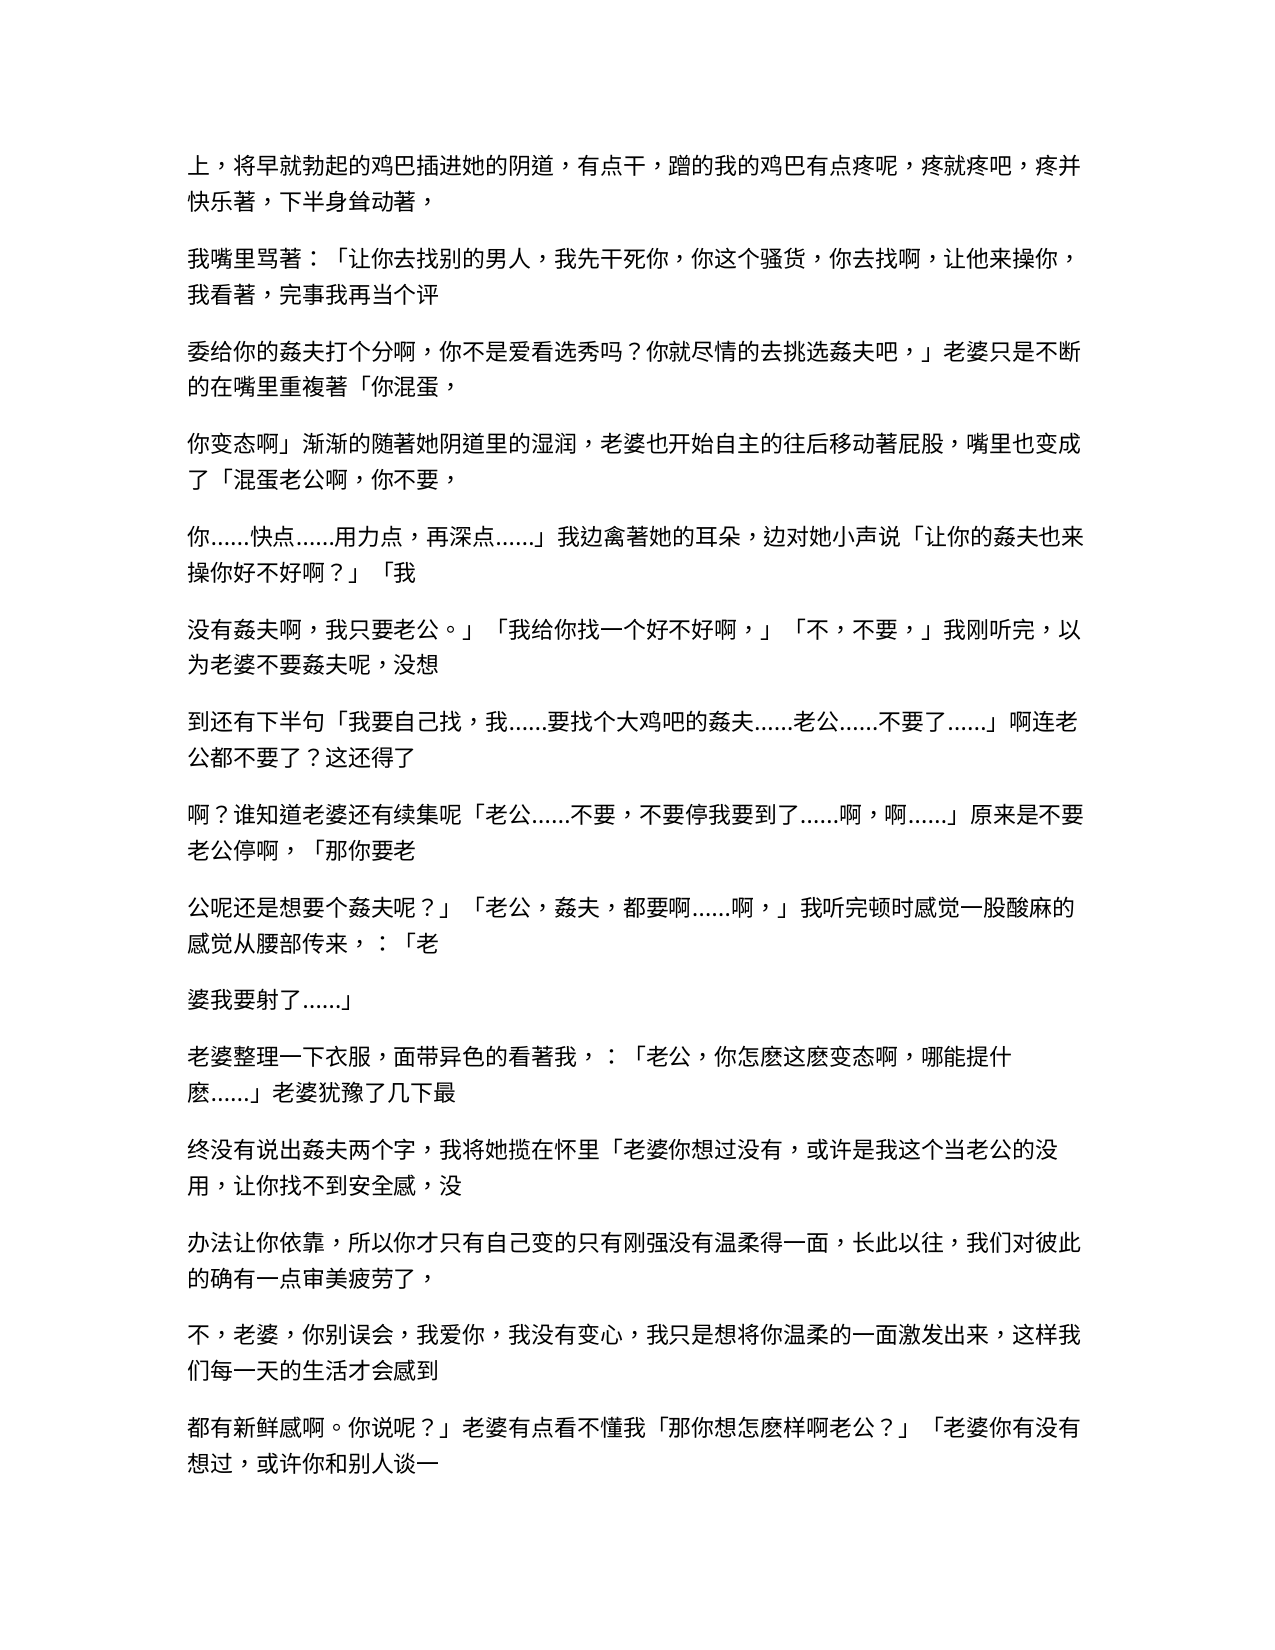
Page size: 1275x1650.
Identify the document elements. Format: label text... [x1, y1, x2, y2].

text 老婆整理一下衣服，面带异色的看著我，：「老公，你怎麽这麽变态啊，哪能提什麽……」老婆犹豫了几下最 [187, 1041, 1087, 1108]
text 啊？谁知道老婆还有续集呢「老公……不要，不要停我要到了……啊，啊……」原来是不要老公停啊，「那你要老 [187, 799, 1087, 866]
text 不，老婆，你别误会，我爱你，我没有变心，我只是想将你温柔的一面激发出来，这样我们每一天的生活才会感到 [187, 1319, 1087, 1386]
text 你变态啊」渐渐的随著她阴道里的湿润，老婆也开始自主的往后移动著屁股，嘴里也变成了「混蛋老公啊，你不要， [187, 428, 1087, 495]
text 委给你的姦夫打个分啊，你不是爱看选秀吗？你就尽情的去挑选姦夫吧，」老婆只是不断的在嘴里重複著「你混蛋， [187, 335, 1087, 403]
text 你……快点……用力点，再深点……」我边禽著她的耳朵，边对她小声说「让你的姦夫也来操你好不好啊？」「我 [187, 521, 1087, 588]
text 公呢还是想要个姦夫呢？」「老公，姦夫，都要啊……啊，」我听完顿时感觉一股酸麻的感觉从腰部传来，：「老 [187, 892, 1087, 959]
text 上，将早就勃起的鸡巴插进她的阴道，有点干，蹭的我的鸡巴有点疼呢，疼就疼吧，疼并快乐著，下半身耸动著， [187, 150, 1087, 217]
text 婆我要射了……」 [187, 984, 1087, 1016]
text 没有姦夫啊，我只要老公。」「我给你找一个好不好啊，」「不，不要，」我刚听完，以为老婆不要姦夫呢，没想 [187, 613, 1087, 681]
text 到还有下半句「我要自己找，我……要找个大鸡吧的姦夫……老公……不要了……」啊连老公都不要了？这还得了 [187, 706, 1087, 773]
text 我嘴里骂著：「让你去找别的男人，我先干死你，你这个骚货，你去找啊，让他来操你，我看著，完事我再当个评 [187, 243, 1087, 310]
text 办法让你依靠，所以你才只有自己变的只有刚强没有温柔得一面，长此以往，我们对彼此的确有一点审美疲劳了， [187, 1227, 1087, 1294]
text 终没有说出姦夫两个字，我将她揽在怀里「老婆你想过没有，或许是我这个当老公的没用，让你找不到安全感，没 [187, 1134, 1087, 1201]
text 都有新鲜感啊。你说呢？」老婆有点看不懂我「那你想怎麽样啊老公？」「老婆你有没有想过，或许你和别人谈一 [187, 1412, 1087, 1479]
